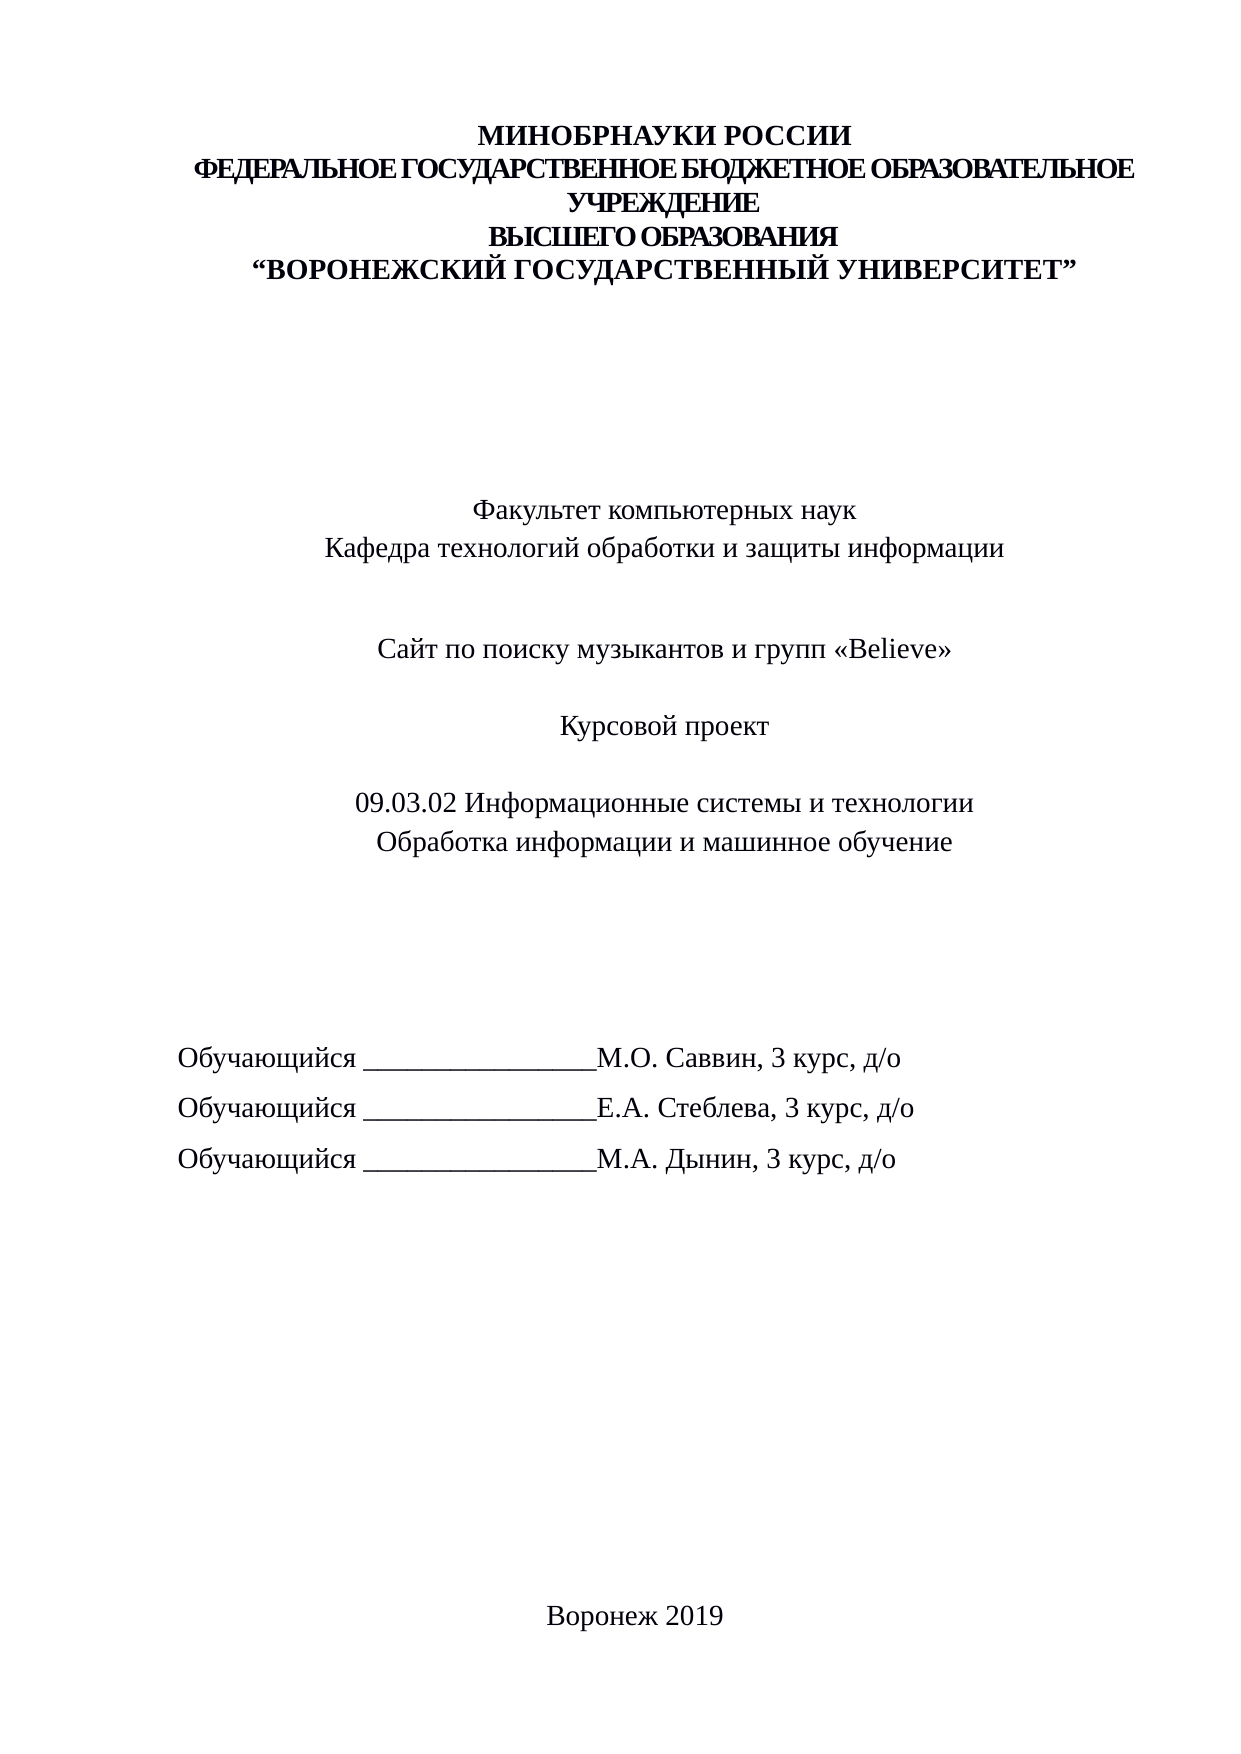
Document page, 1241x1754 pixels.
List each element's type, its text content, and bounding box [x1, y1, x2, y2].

text “ВОРОНЕЖСКИЙ ГОСУДАРСТВЕННЫЙ УНИВЕРСИТЕТ” [177, 252, 1152, 286]
text ВЫСШЕГО ОБРАЗОВАНИЯ [177, 219, 1152, 252]
text ФЕДЕРАЛЬНОЕ ГОСУДАРСТВЕННОЕ БЮДЖЕТНОЕ ОБРАЗОВАТЕЛЬНОЕ УЧРЕЖДЕНИЕ [177, 152, 1152, 219]
text МИНОБРНАУКИ РОССИИ [177, 118, 1152, 152]
text Кафедра технологий обработки и защиты информации [177, 531, 1152, 564]
text Обучающийся ________________М.А. Дынин, 3 курс, д/о [177, 1141, 1152, 1174]
text Обучающийся ________________Е.А. Стеблева, 3 курс, д/о [177, 1091, 1152, 1124]
text Курсовой проект [177, 708, 1152, 742]
text Сайт по поиску музыкантов и групп «Believe» [177, 631, 1152, 665]
text Факультет компьютерных наук [177, 492, 1152, 526]
text Обучающийся ________________М.О. Саввин, 3 курс, д/о [177, 1040, 1152, 1074]
text 09.03.02 Информационные системы и технологии [177, 785, 1152, 819]
text Обработка информации и машинное обучение [177, 824, 1152, 857]
text Воронеж 2019 [472, 1598, 1152, 1631]
